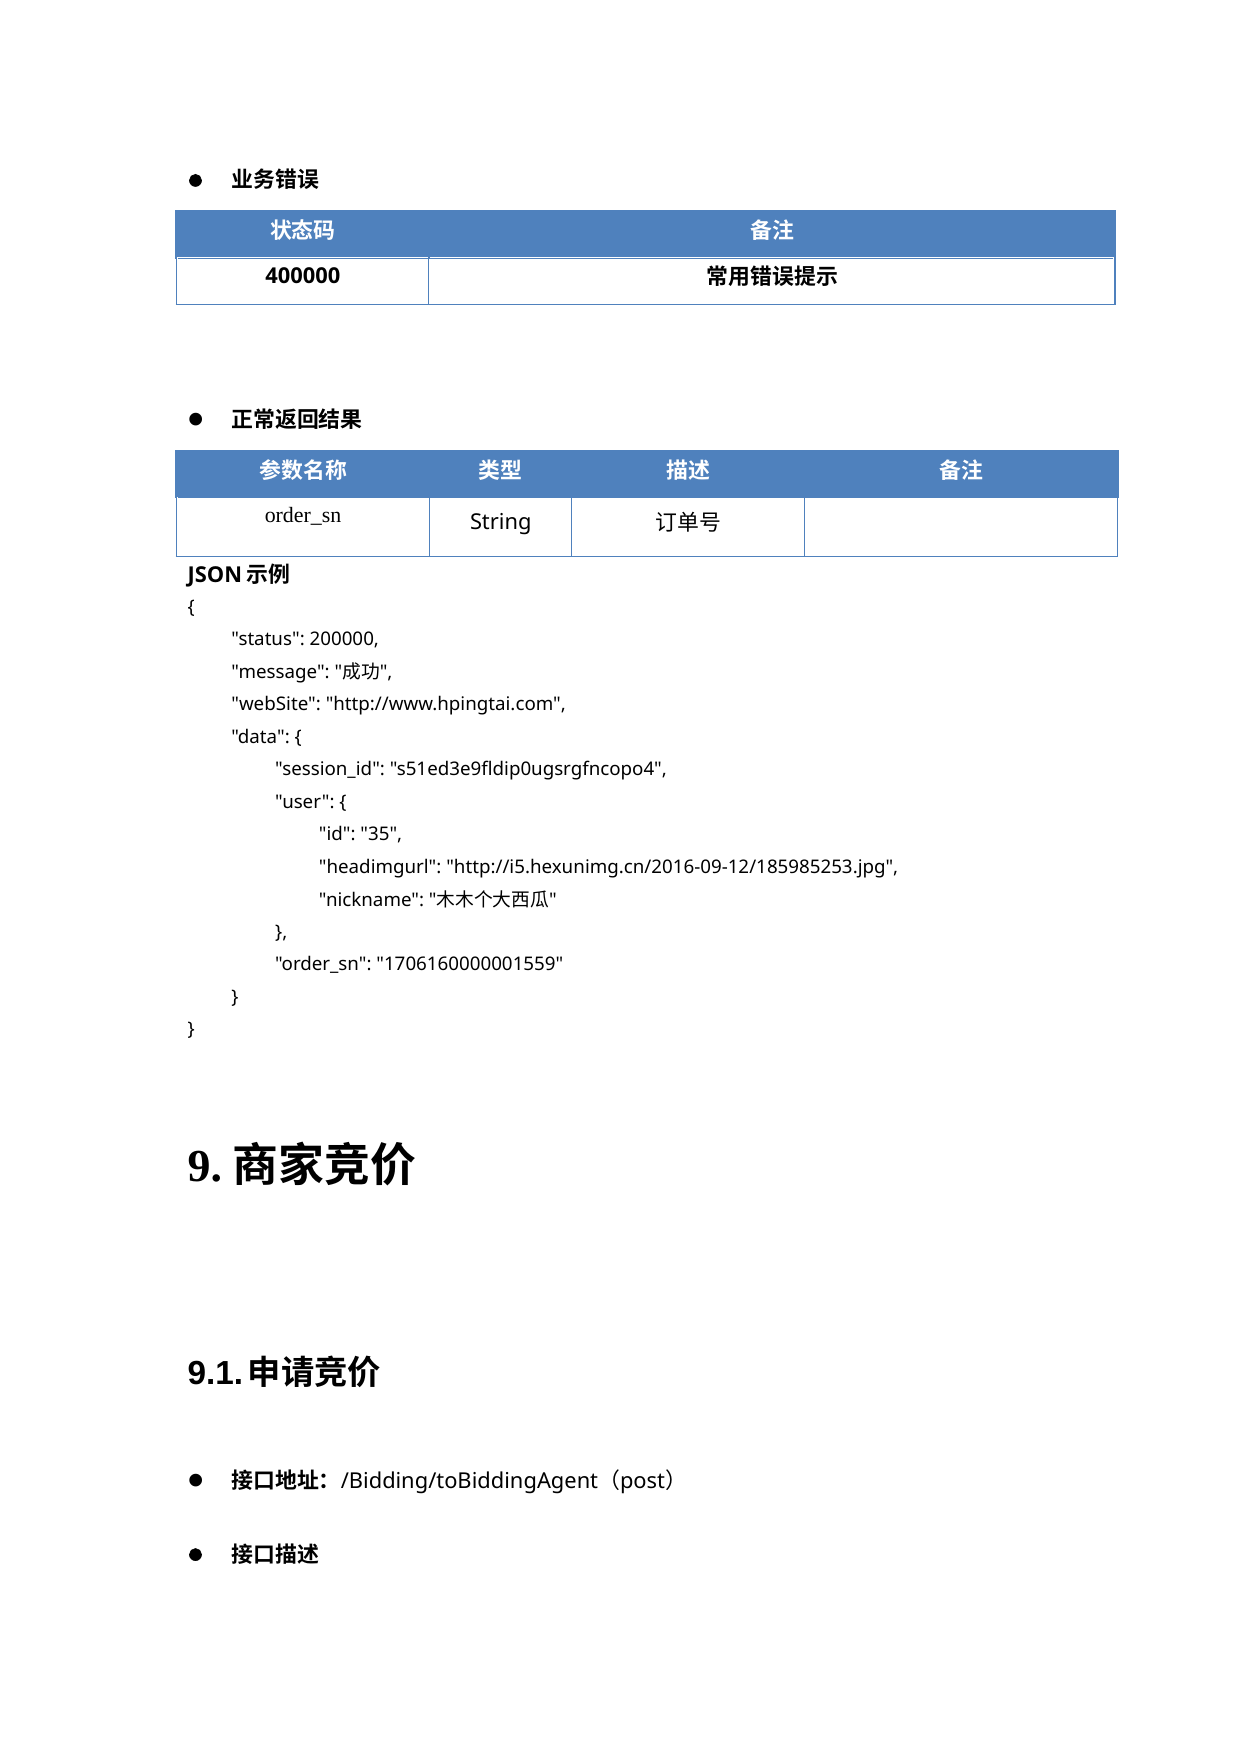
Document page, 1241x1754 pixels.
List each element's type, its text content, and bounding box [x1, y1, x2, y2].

table_cell [805, 498, 1117, 556]
text } [187, 1012, 1053, 1044]
table_header 类型 [430, 452, 570, 497]
text "order_sn": "1706160000001559" [187, 947, 1053, 979]
text "status": 200000, [187, 622, 1053, 654]
table_header 备注 [430, 213, 1114, 257]
table_cell 订单号 [572, 498, 804, 556]
text { [187, 589, 1053, 622]
table_header 参数名称 [177, 452, 428, 497]
table_cell 400000 [177, 259, 428, 303]
subtitle 申请竞价 [187, 1337, 1053, 1402]
text "webSite": "http://www.hpingtai.com", [187, 687, 1053, 719]
list 接口地址：/Bidding/toBiddingAgent（post） [187, 1463, 1053, 1495]
text "message": "成功", [187, 654, 1053, 687]
list 接口描述 [187, 1536, 1053, 1569]
list 业务错误 [187, 162, 1053, 194]
list 正常返回结果 [187, 402, 1053, 434]
table_cell 常用错误提示 [429, 258, 1114, 303]
table_cell String [430, 498, 571, 556]
subtitle 商家竞价 [187, 1112, 1053, 1210]
text "headimgurl": "http://i5.hexunimg.cn/2016-09-12/185985253.jpg", [187, 849, 1053, 882]
text JSON示例 [187, 557, 1053, 589]
text "id": "35", [187, 817, 1053, 849]
text "data": { [187, 719, 1053, 752]
table_header 状态码 [177, 213, 428, 257]
table_header 备注 [806, 452, 1116, 497]
text "session_id": "s51ed3e9fldip0ugsrgfncopo4", [187, 752, 1053, 784]
text "nickname": "木木个大西瓜" [187, 882, 1053, 914]
table_cell order_sn [177, 498, 429, 556]
text }, [187, 914, 1053, 947]
table_header 描述 [573, 452, 804, 497]
text } [187, 979, 1053, 1012]
text "user": { [187, 784, 1053, 817]
